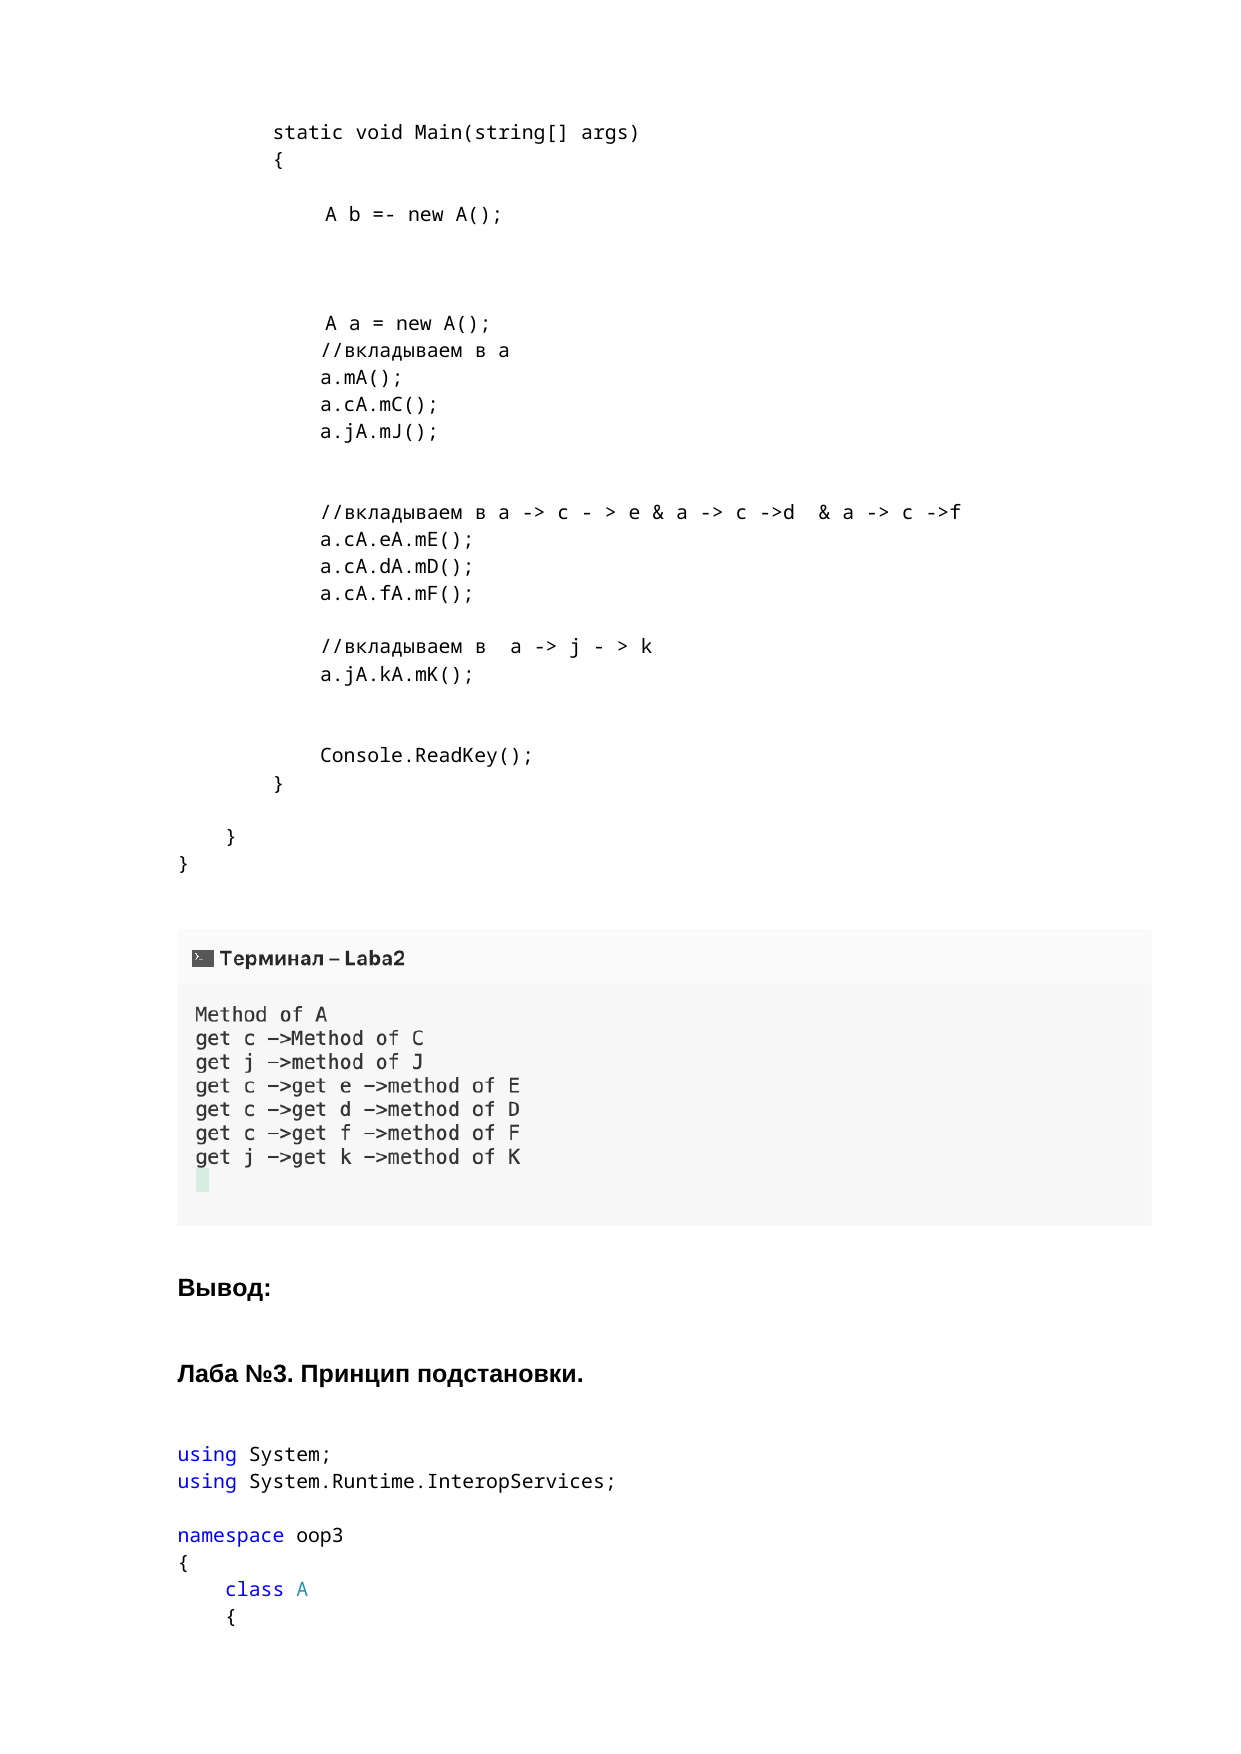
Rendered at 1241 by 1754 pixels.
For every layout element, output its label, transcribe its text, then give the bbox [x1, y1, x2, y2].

text Лаба №3. Принцип подстановки. [177, 1359, 1152, 1388]
text } [177, 850, 1152, 877]
text namespace oop3 [177, 1522, 1152, 1549]
text a.jA.kA.mK(); [177, 660, 1152, 687]
text //вкладываем в a -> c - > e & a -> c ->d & a -> c ->f [177, 498, 1152, 525]
text a.cA.dA.mD(); [177, 552, 1152, 579]
text A b =- new A(); [177, 200, 1152, 227]
text a.cA.fA.mF(); [177, 579, 1152, 606]
text using System; [177, 1441, 1152, 1468]
text //вкладываем в a -> j - > k [177, 633, 1152, 660]
text static void Main(string[] args) [177, 118, 1152, 145]
text a.cA.mC(); [177, 390, 1152, 417]
picture [177, 929, 1152, 1226]
text //вкладываем в a [177, 336, 1152, 363]
text { [177, 1603, 1152, 1629]
text a.cA.eA.mE(); [177, 525, 1152, 552]
text A a = new A(); [251, 309, 1152, 336]
text using System.Runtime.InteropServices; [177, 1468, 1152, 1495]
text { [177, 1549, 1152, 1576]
text } [177, 769, 1152, 796]
text class A [177, 1576, 1152, 1603]
text a.jA.mJ(); [177, 417, 1152, 444]
text } [177, 823, 1152, 850]
text { [177, 145, 1152, 172]
text Console.ReadKey(); [177, 742, 1152, 769]
text a.mA(); [177, 363, 1152, 390]
text Вывод: [177, 1273, 1152, 1302]
